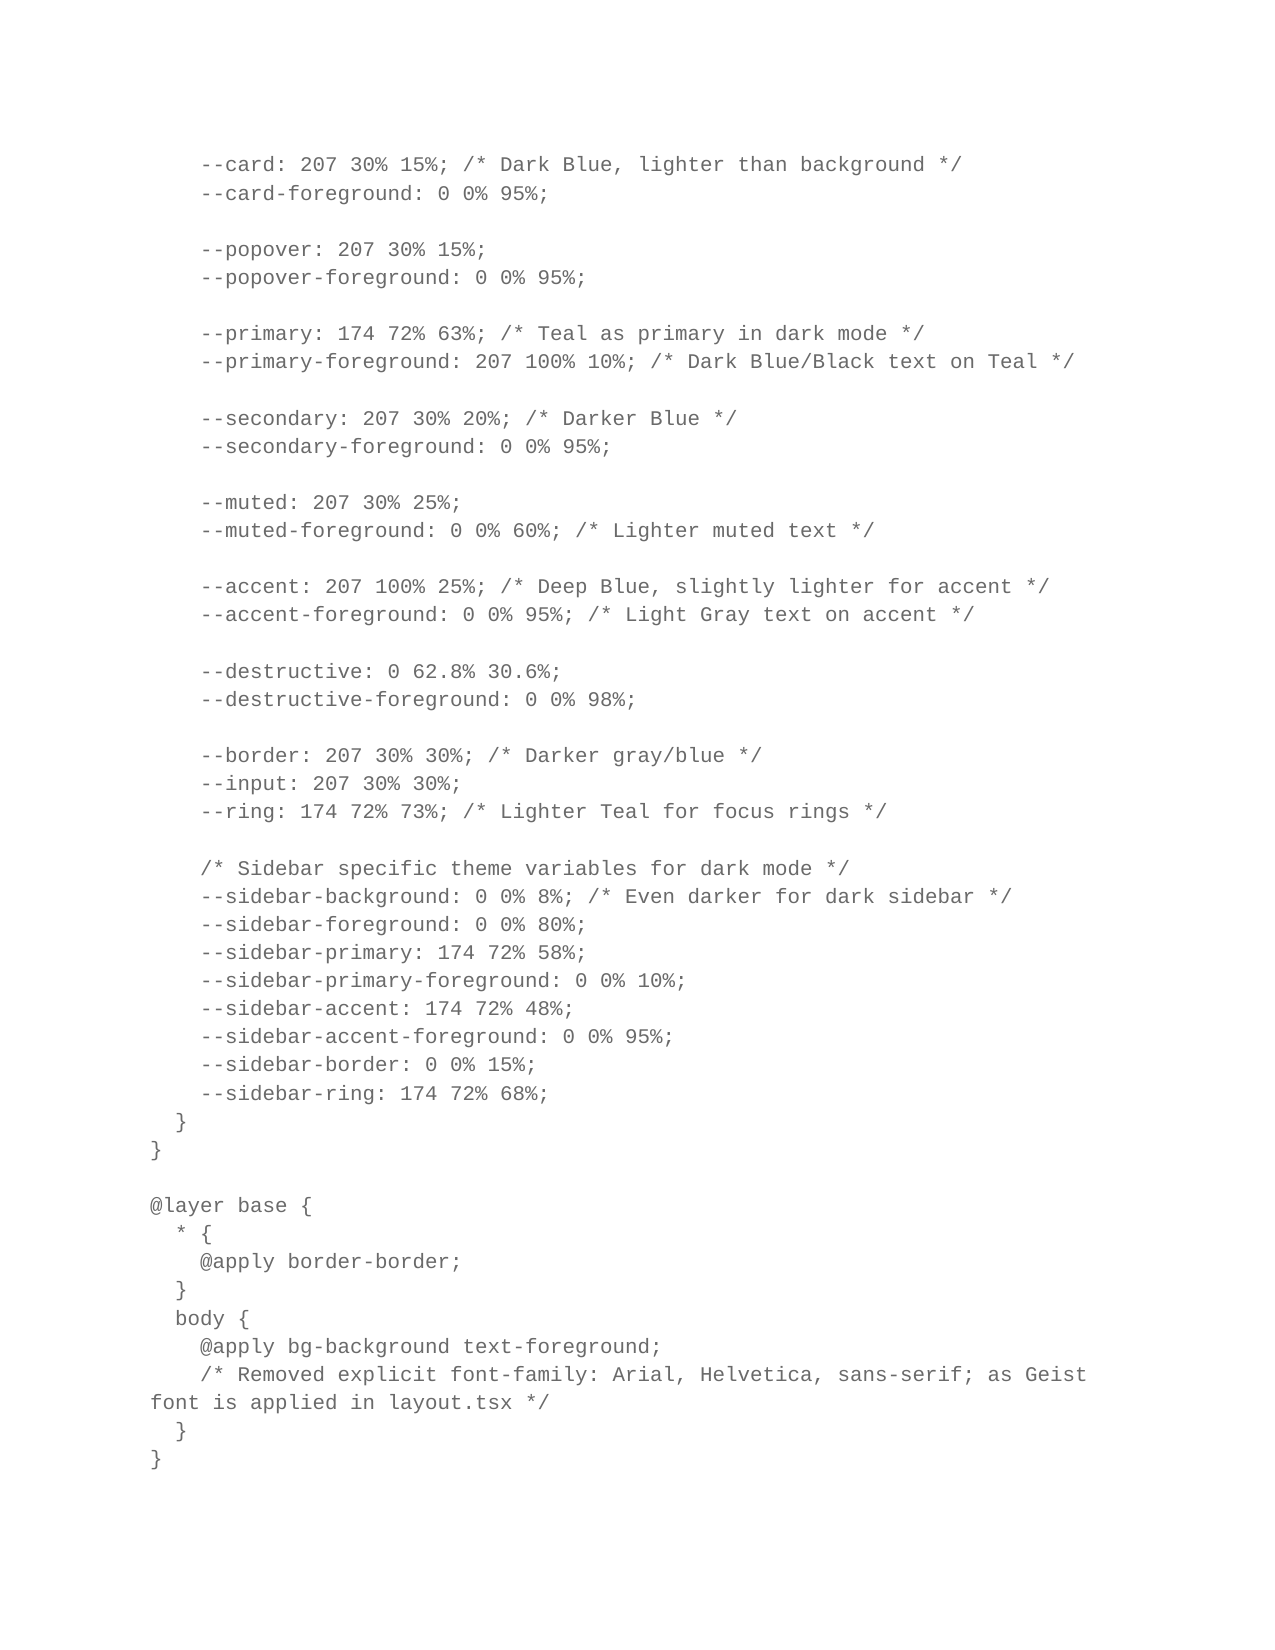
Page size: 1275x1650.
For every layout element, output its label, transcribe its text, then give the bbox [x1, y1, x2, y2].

text --muted: 207 30% 25%; [150, 487, 1125, 516]
text } [150, 1416, 1125, 1444]
text --card-foreground: 0 0% 95%; [150, 178, 1125, 206]
text --sidebar-ring: 174 72% 68%; [150, 1078, 1125, 1106]
text --sidebar-border: 0 0% 15%; [150, 1050, 1125, 1078]
text /* Removed explicit font-family: Arial, Helvetica, sans-serif; as Geist font is applied in layout.tsx */ [150, 1359, 1125, 1416]
text } [150, 1106, 1125, 1134]
text --card: 207 30% 15%; /* Dark Blue, lighter than background */ [150, 150, 1125, 178]
text --sidebar-accent-foreground: 0 0% 95%; [150, 1022, 1125, 1050]
text --accent-foreground: 0 0% 95%; /* Light Gray text on accent */ [150, 600, 1125, 628]
text @apply bg-background text-foreground; [150, 1331, 1125, 1359]
text @layer base { [150, 1191, 1125, 1219]
text --sidebar-primary-foreground: 0 0% 10%; [150, 966, 1125, 994]
text --border: 207 30% 30%; /* Darker gray/blue */ [150, 741, 1125, 769]
text /* Sidebar specific theme variables for dark mode */ [150, 853, 1125, 881]
text --sidebar-background: 0 0% 8%; /* Even darker for dark sidebar */ [150, 881, 1125, 909]
text --popover: 207 30% 15%; [150, 234, 1125, 262]
text --destructive: 0 62.8% 30.6%; [150, 656, 1125, 684]
text --secondary: 207 30% 20%; /* Darker Blue */ [150, 403, 1125, 431]
text @apply border-border; [150, 1247, 1125, 1275]
text --accent: 207 100% 25%; /* Deep Blue, slightly lighter for accent */ [150, 572, 1125, 600]
text --primary-foreground: 207 100% 10%; /* Dark Blue/Black text on Teal */ [150, 347, 1125, 375]
text * { [150, 1219, 1125, 1247]
text body { [150, 1303, 1125, 1331]
text --sidebar-primary: 174 72% 58%; [150, 937, 1125, 966]
text --secondary-foreground: 0 0% 95%; [150, 431, 1125, 459]
text } [150, 1275, 1125, 1303]
text --muted-foreground: 0 0% 60%; /* Lighter muted text */ [150, 516, 1125, 544]
text --popover-foreground: 0 0% 95%; [150, 262, 1125, 291]
text } [150, 1134, 1125, 1162]
text --primary: 174 72% 63%; /* Teal as primary in dark mode */ [150, 319, 1125, 347]
text --sidebar-accent: 174 72% 48%; [150, 994, 1125, 1022]
text --sidebar-foreground: 0 0% 80%; [150, 909, 1125, 937]
text --input: 207 30% 30%; [150, 769, 1125, 797]
text --ring: 174 72% 73%; /* Lighter Teal for focus rings */ [150, 797, 1125, 825]
text } [150, 1444, 1125, 1472]
text --destructive-foreground: 0 0% 98%; [150, 684, 1125, 712]
